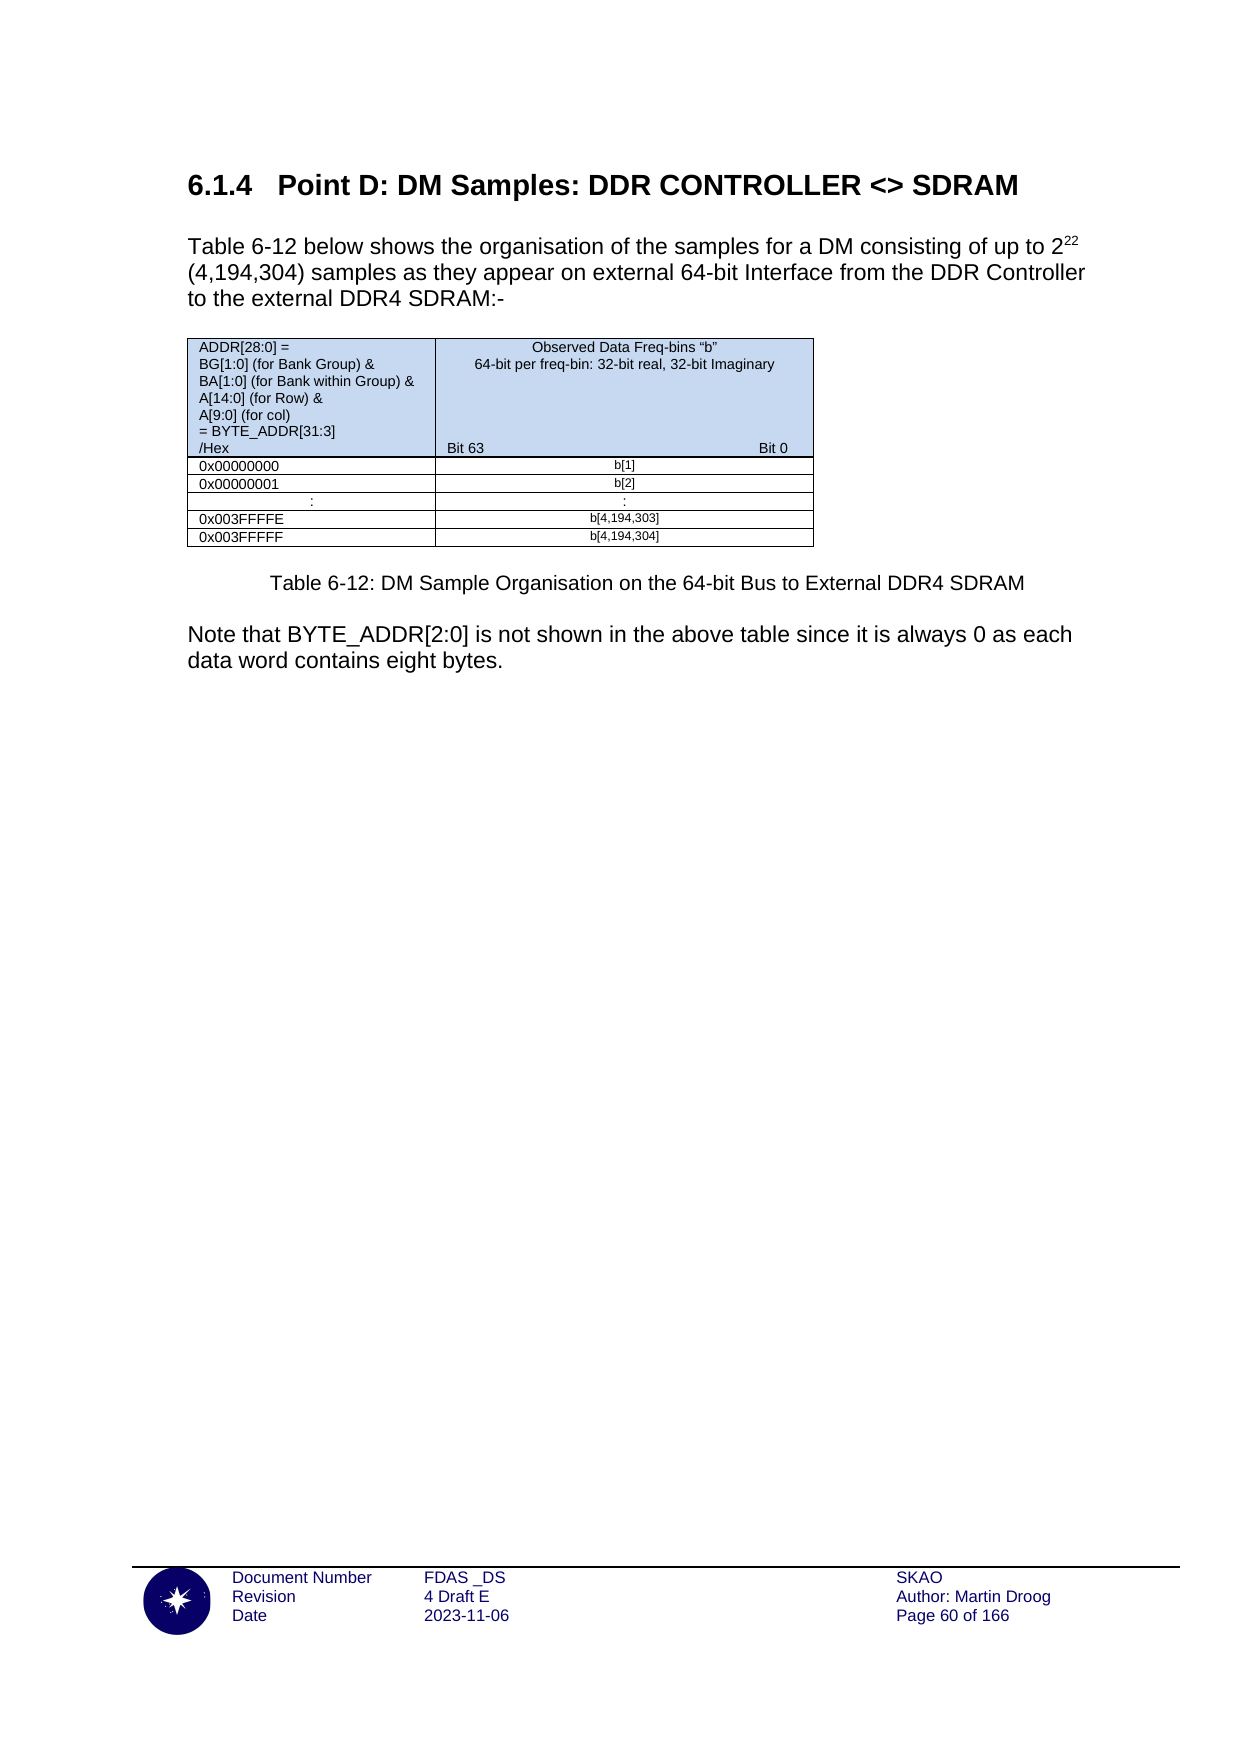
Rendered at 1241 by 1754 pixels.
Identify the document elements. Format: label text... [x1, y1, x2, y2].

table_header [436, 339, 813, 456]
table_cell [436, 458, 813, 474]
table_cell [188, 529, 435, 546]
text Note that BYTE_ADDR[2:0] is not shown in the above table since it is always 0 as each data word contains eight bytes. [187, 621, 1107, 673]
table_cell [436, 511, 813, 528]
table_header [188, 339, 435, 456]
subtitle Point D: DM Samples: DDR CONTROLLER <> SDRAM [187, 175, 1107, 200]
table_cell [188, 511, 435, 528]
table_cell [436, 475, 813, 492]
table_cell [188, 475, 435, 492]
text Table 6-5 below shows the organisation of the samples for a DM consisting of up to 222 (4,194,304) samples as they appear on external 64-bit Interface from the DDR Controller to the external DDR4 SDRAM:- [187, 233, 1107, 312]
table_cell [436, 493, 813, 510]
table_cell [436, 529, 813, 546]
text Table 6-5: DM Sample Organisation on the 64-bit Bus to External DDR4 SDRAM [187, 571, 1107, 594]
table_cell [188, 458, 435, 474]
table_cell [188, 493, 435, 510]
picture [143, 1567, 211, 1635]
